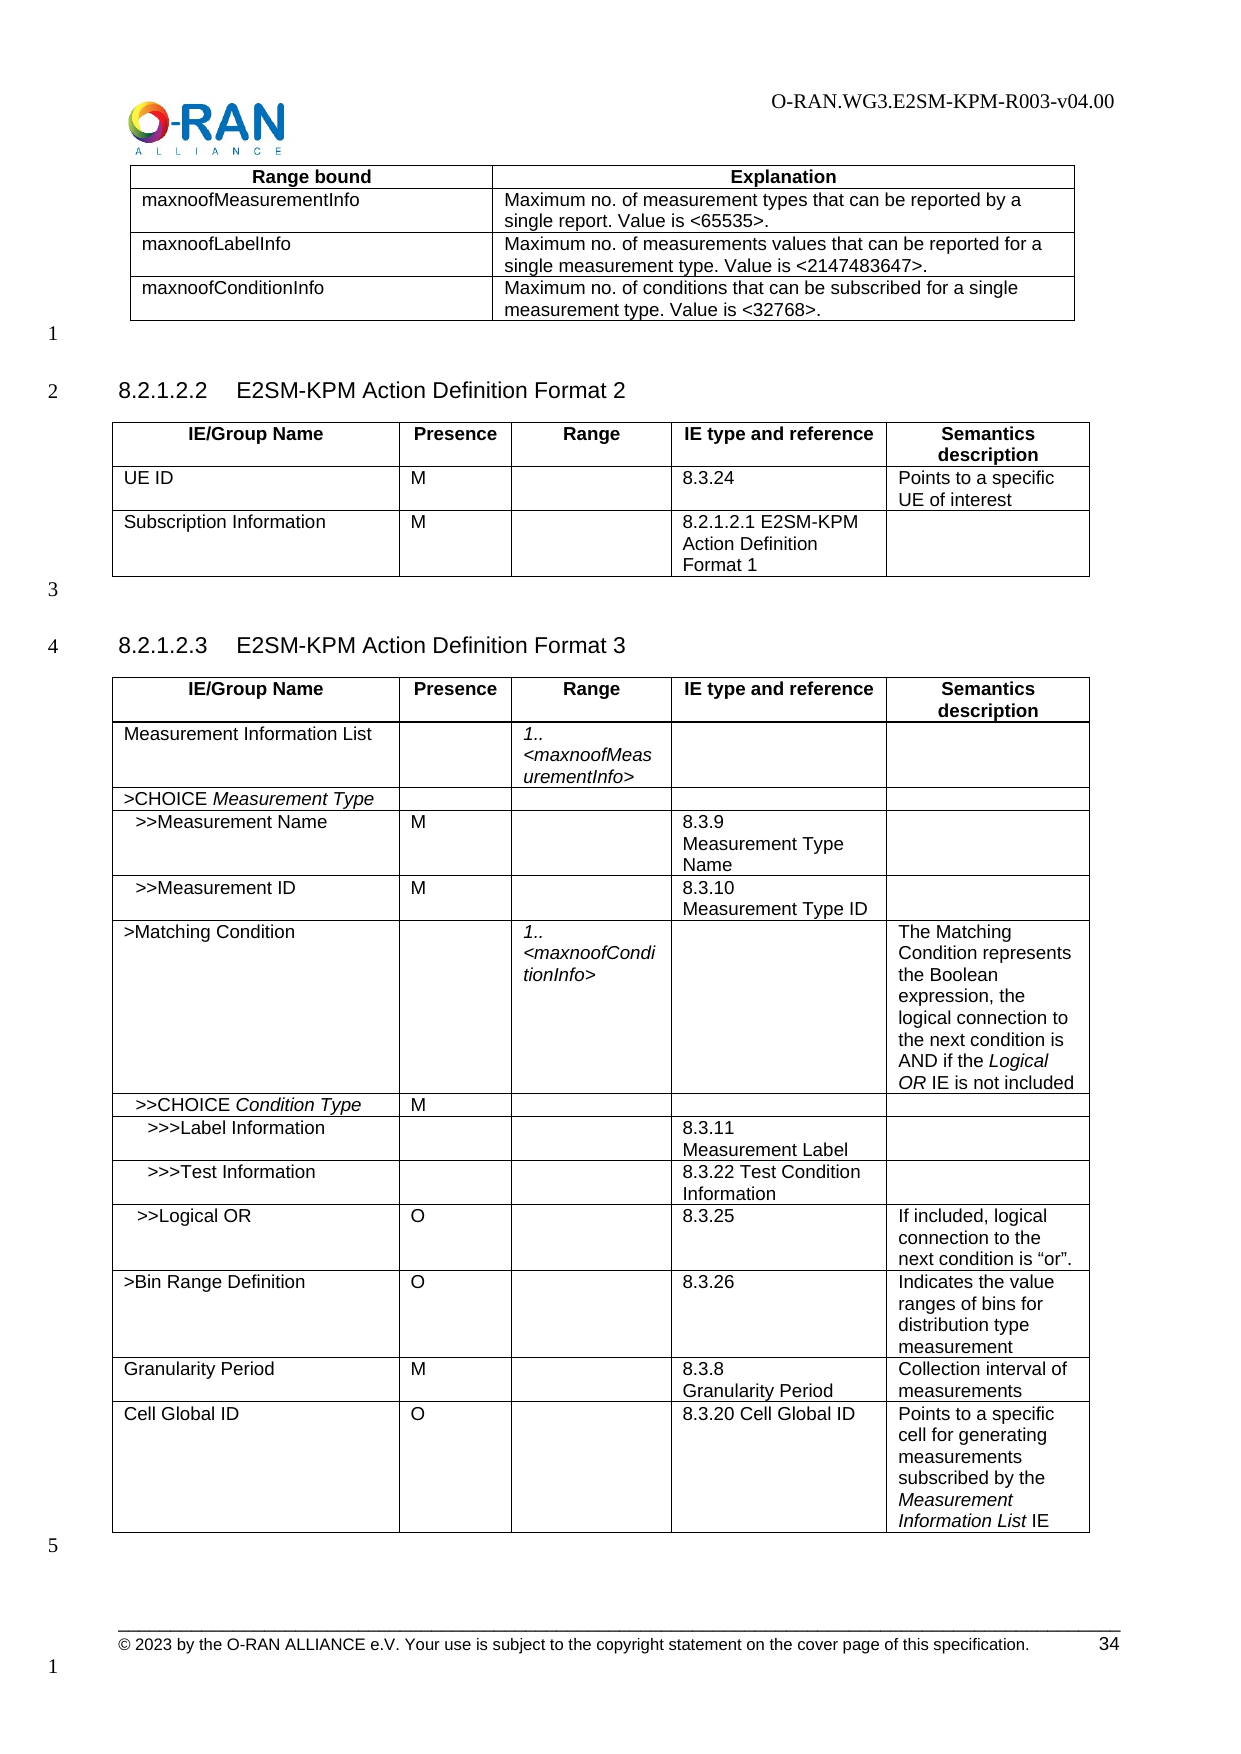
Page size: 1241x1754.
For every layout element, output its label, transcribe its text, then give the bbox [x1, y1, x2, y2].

table_cell >>Logical OR [113, 1205, 399, 1270]
table_cell >Bin Range Definition [113, 1271, 399, 1357]
table_cell [512, 1094, 671, 1116]
subtitle 8.2.1.2.2 E2SM-KPM Action Definition Format 2 [118, 377, 1122, 403]
table_cell M [400, 467, 511, 510]
table_header Explanation [493, 166, 1074, 188]
table_cell Cell Global ID [113, 1402, 399, 1532]
table_cell M [400, 811, 511, 875]
table_header Presence [400, 678, 511, 721]
table_cell 8.3.20 Cell Global ID [672, 1402, 886, 1532]
subtitle 8.2.1.2.3 E2SM-KPM Action Definition Format 3 [118, 632, 1122, 658]
table_cell O [400, 1402, 511, 1532]
table_cell [887, 723, 1089, 787]
table_header Semantics description [887, 678, 1089, 721]
table_cell [400, 788, 511, 810]
table_cell Measurement Information List [113, 723, 399, 787]
table_cell >>CHOICE Condition Type [113, 1094, 399, 1116]
table_cell [400, 723, 511, 787]
table_cell [512, 511, 671, 576]
table_cell Granularity Period [113, 1358, 399, 1401]
table_header IE type and reference [672, 423, 886, 466]
table_header Range [512, 678, 671, 721]
table_cell [672, 788, 886, 810]
table_cell 8.3.9 Measurement Type Name [672, 811, 886, 875]
table_cell 8.2.1.2.1 E2SM-KPM Action Definition Format 1 [672, 511, 886, 576]
table_cell Maximum no. of conditions that can be subscribed for a single measurement type. Value is <32768>. [493, 277, 1074, 320]
table_cell Subscription Information [113, 511, 399, 576]
table_header IE/Group Name [113, 678, 399, 721]
table_cell [887, 511, 1089, 576]
table_cell If included, logical connection to the next condition is “or”. [887, 1205, 1089, 1270]
table_cell [512, 811, 671, 875]
table_cell [887, 788, 1089, 810]
table_cell 8.3.8 Granularity Period [672, 1358, 886, 1401]
table_cell Maximum no. of measurements values that can be reported for a single measurement type. Value is <2147483647>. [493, 233, 1074, 276]
table_cell >CHOICE Measurement Type [113, 788, 399, 810]
table_header Presence [400, 423, 511, 466]
table_cell The Matching Condition represents the Boolean expression, the logical connection to the next condition is AND if the Logical OR IE is not included [887, 921, 1089, 1093]
table_cell [512, 788, 671, 810]
table_cell Points to a specific UE of interest [887, 467, 1089, 510]
table_cell [887, 876, 1089, 919]
table_cell 8.3.24 [672, 467, 886, 510]
table_cell maxnoofConditionInfo [131, 277, 492, 320]
table_cell 8.3.22 Test Condition Information [672, 1161, 886, 1204]
table_header IE type and reference [672, 678, 886, 721]
table_cell [887, 1117, 1089, 1160]
table_cell [512, 1161, 671, 1204]
table_cell [512, 1205, 671, 1270]
table_cell Collection interval of measurements [887, 1358, 1089, 1401]
table_cell O [400, 1271, 511, 1357]
table_cell 8.3.10 Measurement Type ID [672, 876, 886, 919]
table_cell M [400, 876, 511, 919]
table_header Range bound [131, 166, 492, 188]
table_cell [512, 1402, 671, 1532]
table_cell [672, 921, 886, 1093]
table_cell [400, 1117, 511, 1160]
table_cell [887, 811, 1089, 875]
table_header IE/Group Name [113, 423, 399, 466]
table_cell [512, 876, 671, 919]
table_cell [400, 921, 511, 1093]
table_cell M [400, 511, 511, 576]
table_cell 8.3.11 Measurement Label [672, 1117, 886, 1160]
table_cell [400, 1161, 511, 1204]
table_cell 1.. <maxnoofMeasurementInfo> [512, 723, 671, 787]
table_cell [512, 1117, 671, 1160]
table_header Range [512, 423, 671, 466]
table_cell Maximum no. of measurement types that can be reported by a single report. Value is <65535>. [493, 189, 1074, 232]
table_cell 8.3.26 [672, 1271, 886, 1357]
table_cell >>Measurement ID [113, 876, 399, 919]
table_cell >>>Test Information [113, 1161, 399, 1204]
table_cell 1.. <maxnoofConditionInfo> [512, 921, 671, 1093]
table_cell [672, 723, 886, 787]
table_cell >>Measurement Name [113, 811, 399, 875]
table_cell UE ID [113, 467, 399, 510]
table_cell [887, 1161, 1089, 1204]
table_cell O [400, 1205, 511, 1270]
table_cell >>>Label Information [113, 1117, 399, 1160]
table_cell [512, 467, 671, 510]
table_cell Points to a specific cell for generating measurements subscribed by the Measurement Information List IE [887, 1402, 1089, 1532]
table_cell M [400, 1358, 511, 1401]
table_cell 8.3.25 [672, 1205, 886, 1270]
table_cell M [400, 1094, 511, 1116]
table_cell maxnoofLabelInfo [131, 233, 492, 276]
table_header Semantics description [887, 423, 1089, 466]
table_cell maxnoofMeasurementInfo [131, 189, 492, 232]
picture [118, 88, 298, 166]
table_cell Indicates the value ranges of bins for distribution type measurement [887, 1271, 1089, 1357]
table_cell [887, 1094, 1089, 1116]
table_cell [512, 1358, 671, 1401]
table_cell [512, 1271, 671, 1357]
table_cell [672, 1094, 886, 1116]
table_cell >Matching Condition [113, 921, 399, 1093]
